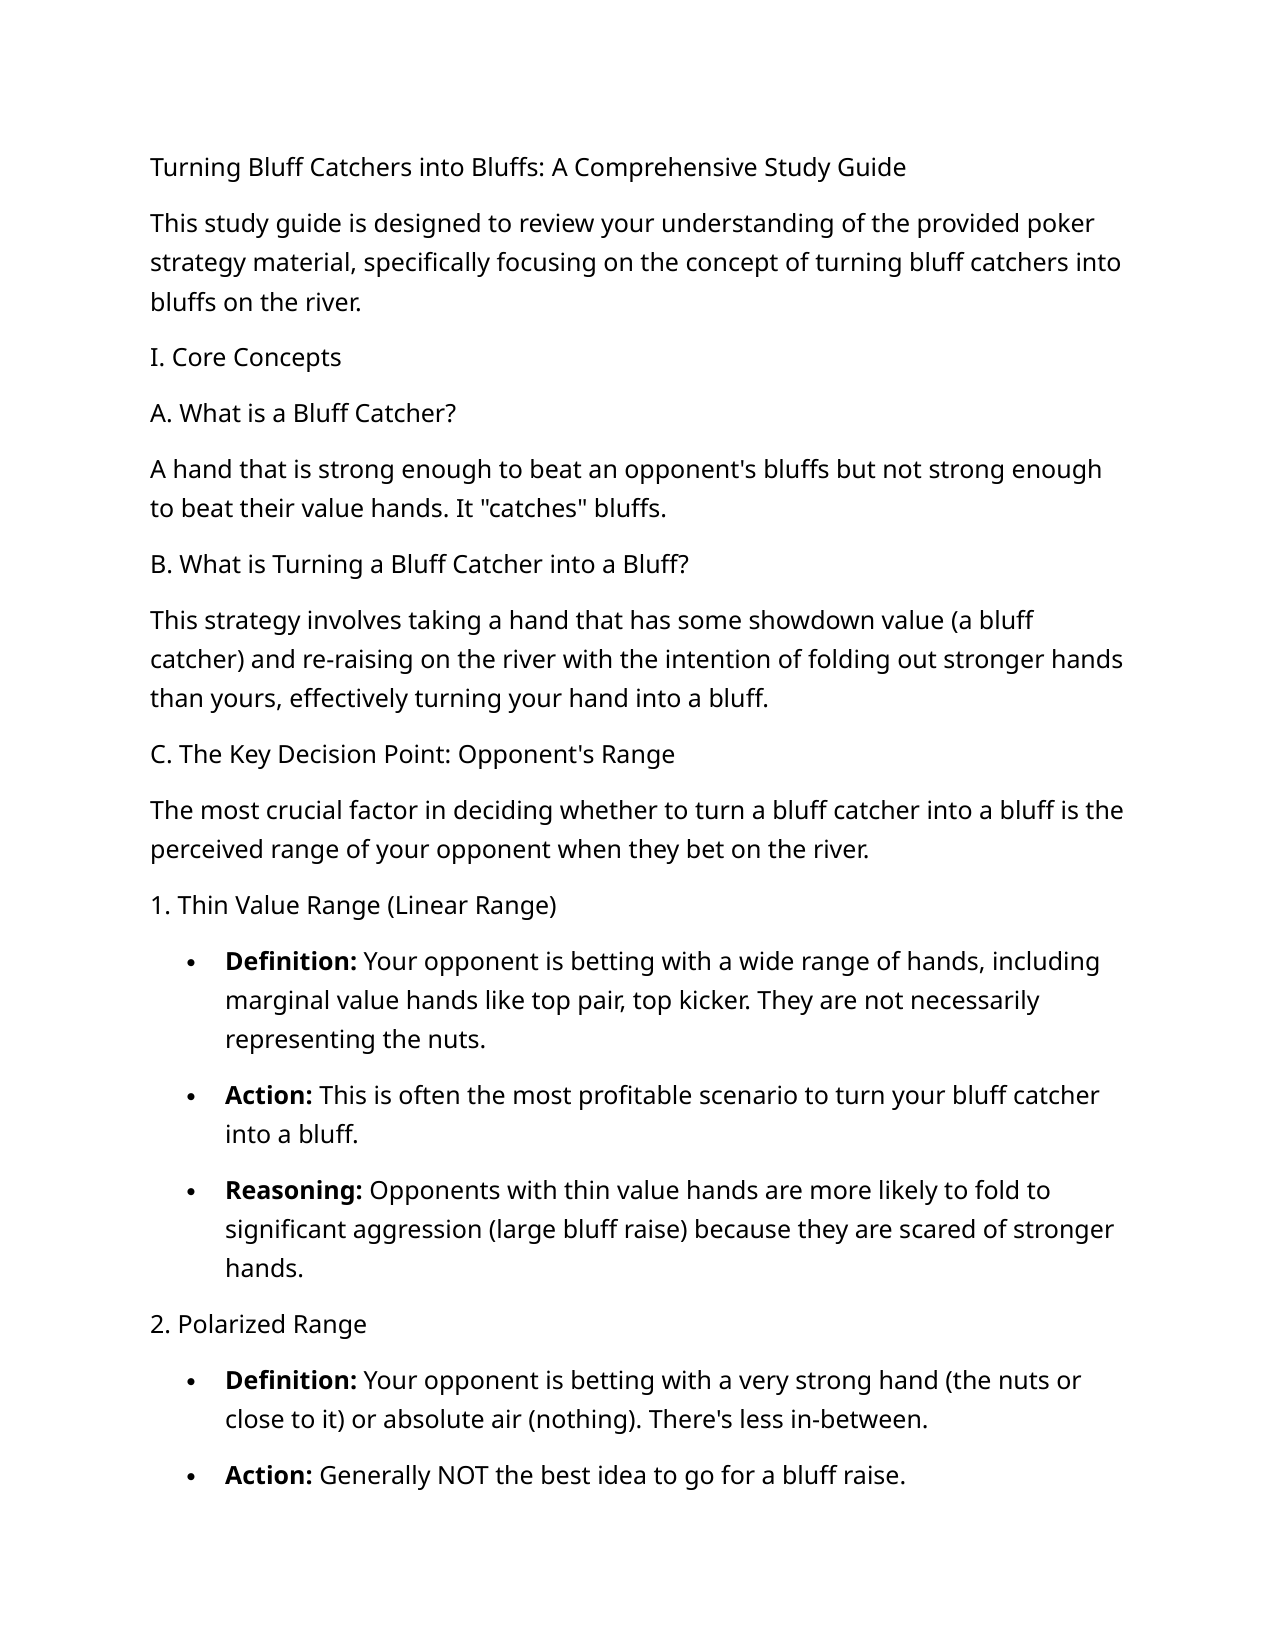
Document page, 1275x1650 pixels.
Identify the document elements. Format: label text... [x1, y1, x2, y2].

text 2. Polarized Range [150, 1307, 1125, 1341]
list Action: This is often the most profitable scenario to turn your bluff catcher into a bluff. [187, 1077, 1125, 1151]
list Reasoning: Opponents with thin value hands are more likely to fold to significant aggression (large bluff raise) because they are scared of stronger hands. [187, 1172, 1125, 1285]
list Action: Generally NOT the best idea to go for a bluff raise. [187, 1457, 1125, 1492]
text C. The Key Decision Point: Opponent's Range [150, 737, 1125, 771]
text A hand that is strong enough to beat an opponent's bluffs but not strong enough to beat their value hands. It "catches" bluffs. [150, 452, 1125, 525]
text Turning Bluff Catchers into Bluffs: A Comprehensive Study Guide [150, 150, 1125, 184]
text I. Core Concepts [150, 340, 1125, 374]
text A. What is a Bluff Catcher? [150, 396, 1125, 430]
text This study guide is designed to review your understanding of the provided poker strategy material, specifically focusing on the concept of turning bluff catchers into bluffs on the river. [150, 206, 1125, 318]
text 1. Thin Value Range (Linear Range) [150, 887, 1125, 922]
text The most crucial factor in deciding whether to turn a bluff catcher into a bluff is the perceived range of your opponent when they bet on the river. [150, 792, 1125, 866]
text B. What is Turning a Bluff Catcher into a Bluff? [150, 547, 1125, 581]
list Definition: Your opponent is betting with a very strong hand (the nuts or close to it) or absolute air (nothing). There's less in-between. [187, 1362, 1125, 1436]
list Definition: Your opponent is betting with a wide range of hands, including marginal value hands like top pair, top kicker. They are not necessarily representing the nuts. [187, 943, 1125, 1056]
text This strategy involves taking a hand that has some showdown value (a bluff catcher) and re-raising on the river with the intention of folding out stronger hands than yours, effectively turning your hand into a bluff. [150, 602, 1125, 715]
